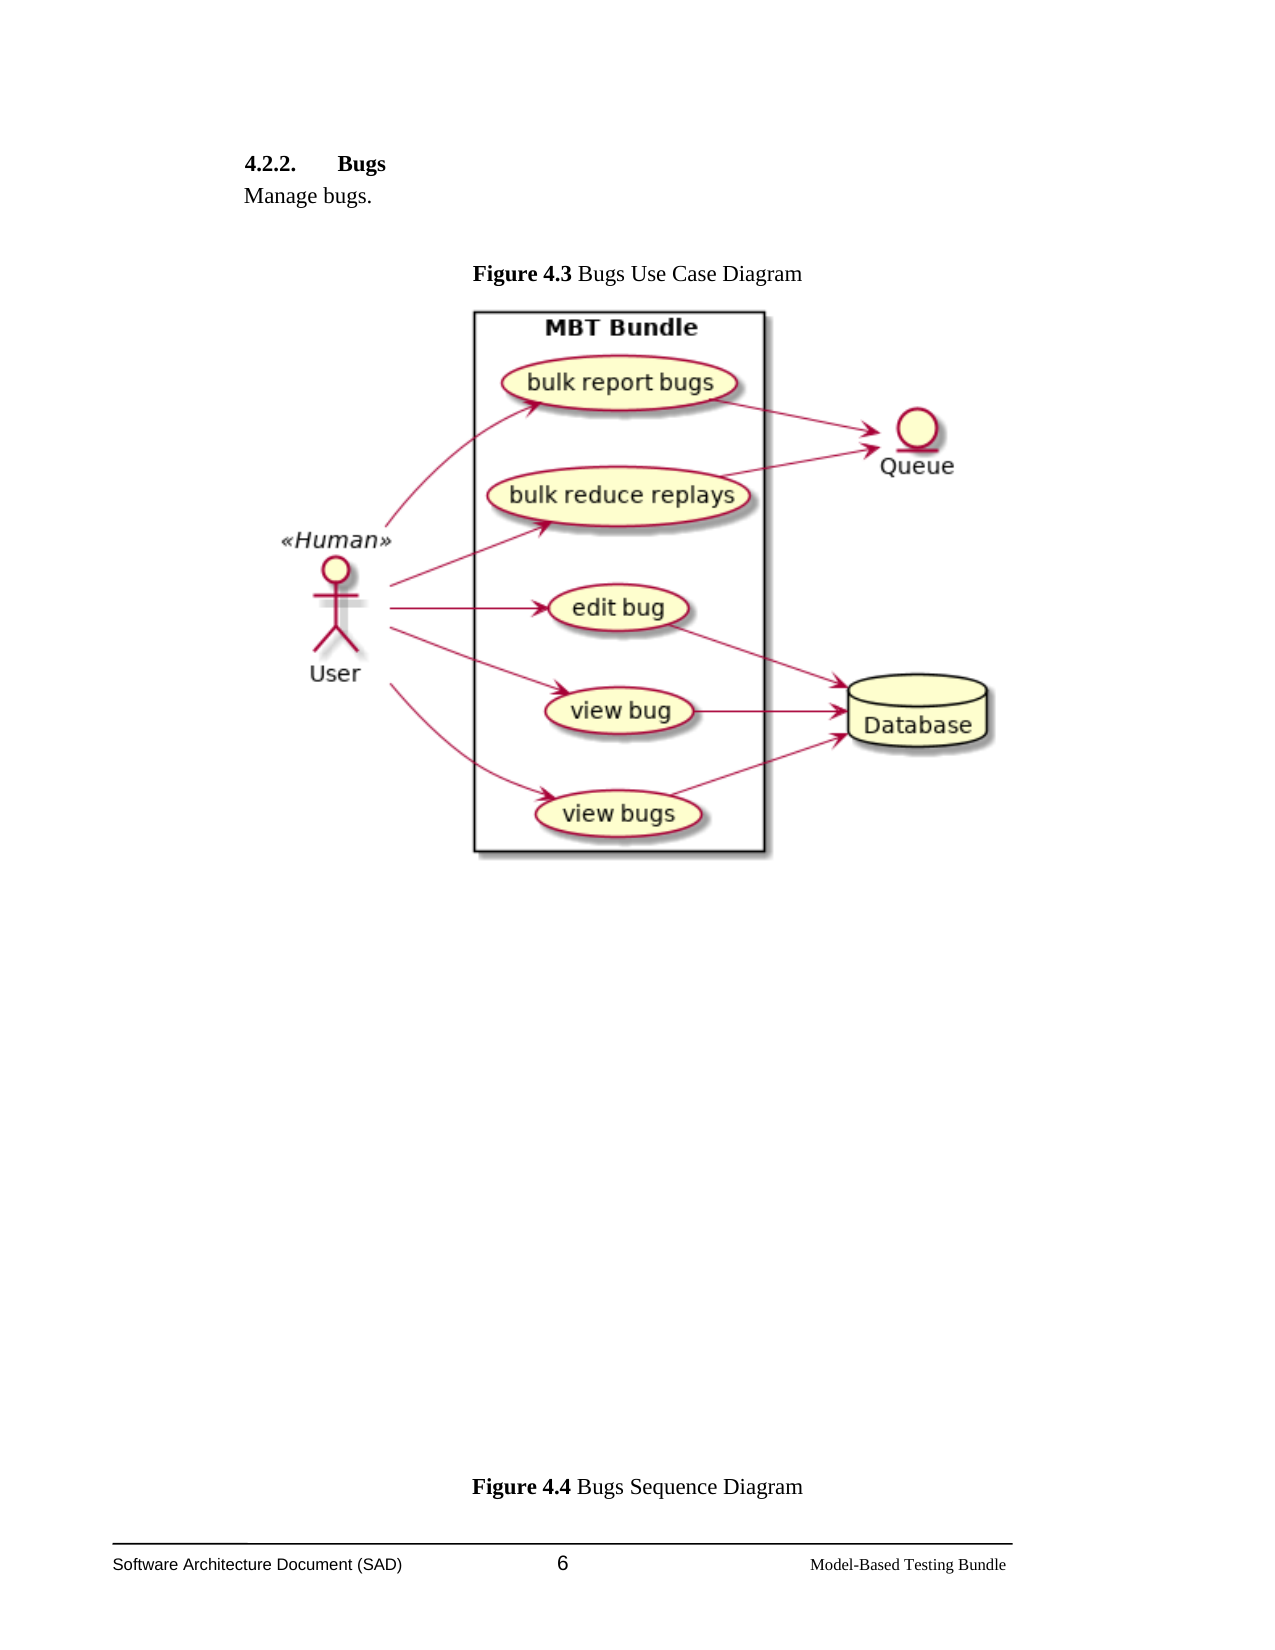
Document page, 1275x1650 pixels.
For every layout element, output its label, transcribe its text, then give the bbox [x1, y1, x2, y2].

picture [271, 286, 1004, 867]
subtitle Bugs [244, 150, 1162, 176]
text Manage bugs. [244, 183, 1162, 209]
list Figure 4.4 Bugs Sequence Diagram [112, 1473, 1162, 1499]
list Figure 4.3 Bugs Use Case Diagram [112, 260, 1162, 287]
